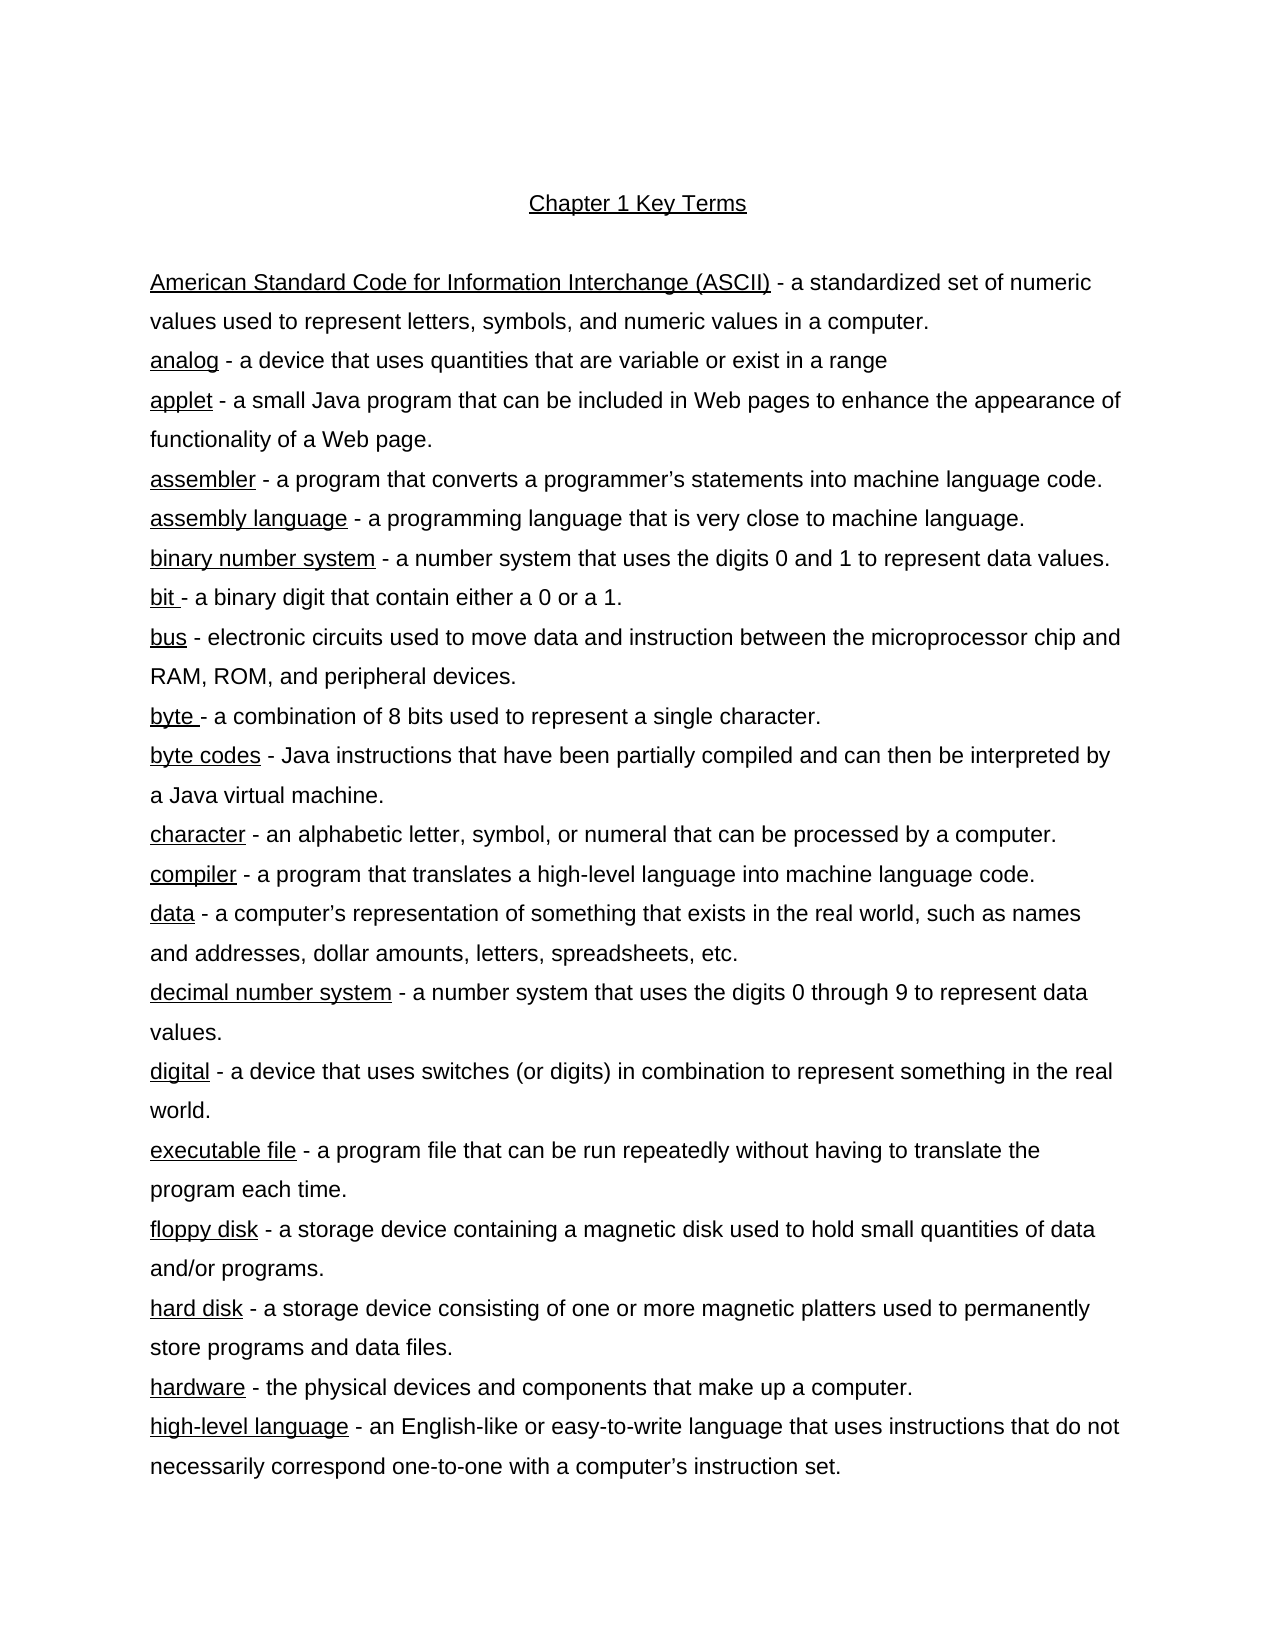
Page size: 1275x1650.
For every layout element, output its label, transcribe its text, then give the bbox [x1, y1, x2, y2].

text analog - a device that uses quantities that are variable or exist in a range [150, 347, 1125, 374]
text Chapter 1 Key Terms [150, 189, 1125, 216]
text digital - a device that uses switches (or digits) in combination to represent something in the real world. [150, 1058, 1125, 1124]
text applet - a small Java program that can be included in Web pages to enhance the appearance of functionality of a Web page. [150, 387, 1125, 453]
text assembler - a program that converts a programmer’s statements into machine language code. [150, 466, 1125, 492]
text binary number system - a number system that uses the digits 0 and 1 to represent data values. [150, 545, 1125, 571]
text high-level language - an English-like or easy-to-write language that uses instructions that do not necessarily correspond one-to-one with a computer’s instruction set. [150, 1413, 1125, 1479]
text hardware - the physical devices and components that make up a computer. [150, 1374, 1125, 1400]
text compiler - a program that translates a high-level language into machine language code. [150, 861, 1125, 887]
text hard disk - a storage device consisting of one or more magnetic platters used to permanently store programs and data files. [150, 1295, 1125, 1361]
text byte - a combination of 8 bits used to represent a single character. [150, 703, 1125, 729]
text assembly language - a programming language that is very close to machine language. [150, 505, 1125, 532]
text data - a computer’s representation of something that exists in the real world, such as names and addresses, dollar amounts, letters, spreadsheets, etc. [150, 900, 1125, 966]
text bus - electronic circuits used to move data and instruction between the microprocessor chip and RAM, ROM, and peripheral devices. [150, 624, 1125, 689]
text decimal number system - a number system that uses the digits 0 through 9 to represent data values. [150, 979, 1125, 1045]
text character - an alphabetic letter, symbol, or numeral that can be processed by a computer. [150, 821, 1125, 847]
text executable file - a program file that can be run repeatedly without having to translate the program each time. [150, 1137, 1125, 1203]
text byte codes - Java instructions that have been partially compiled and can then be interpreted by a Java virtual machine. [150, 742, 1125, 808]
text floppy disk - a storage device containing a magnetic disk used to hold small quantities of data and/or programs. [150, 1216, 1125, 1282]
text American Standard Code for Information Interchange (ASCII) - a standardized set of numeric values used to represent letters, symbols, and numeric values in a computer. [150, 268, 1125, 334]
text bit - a binary digit that contain either a 0 or a 1. [150, 584, 1125, 611]
